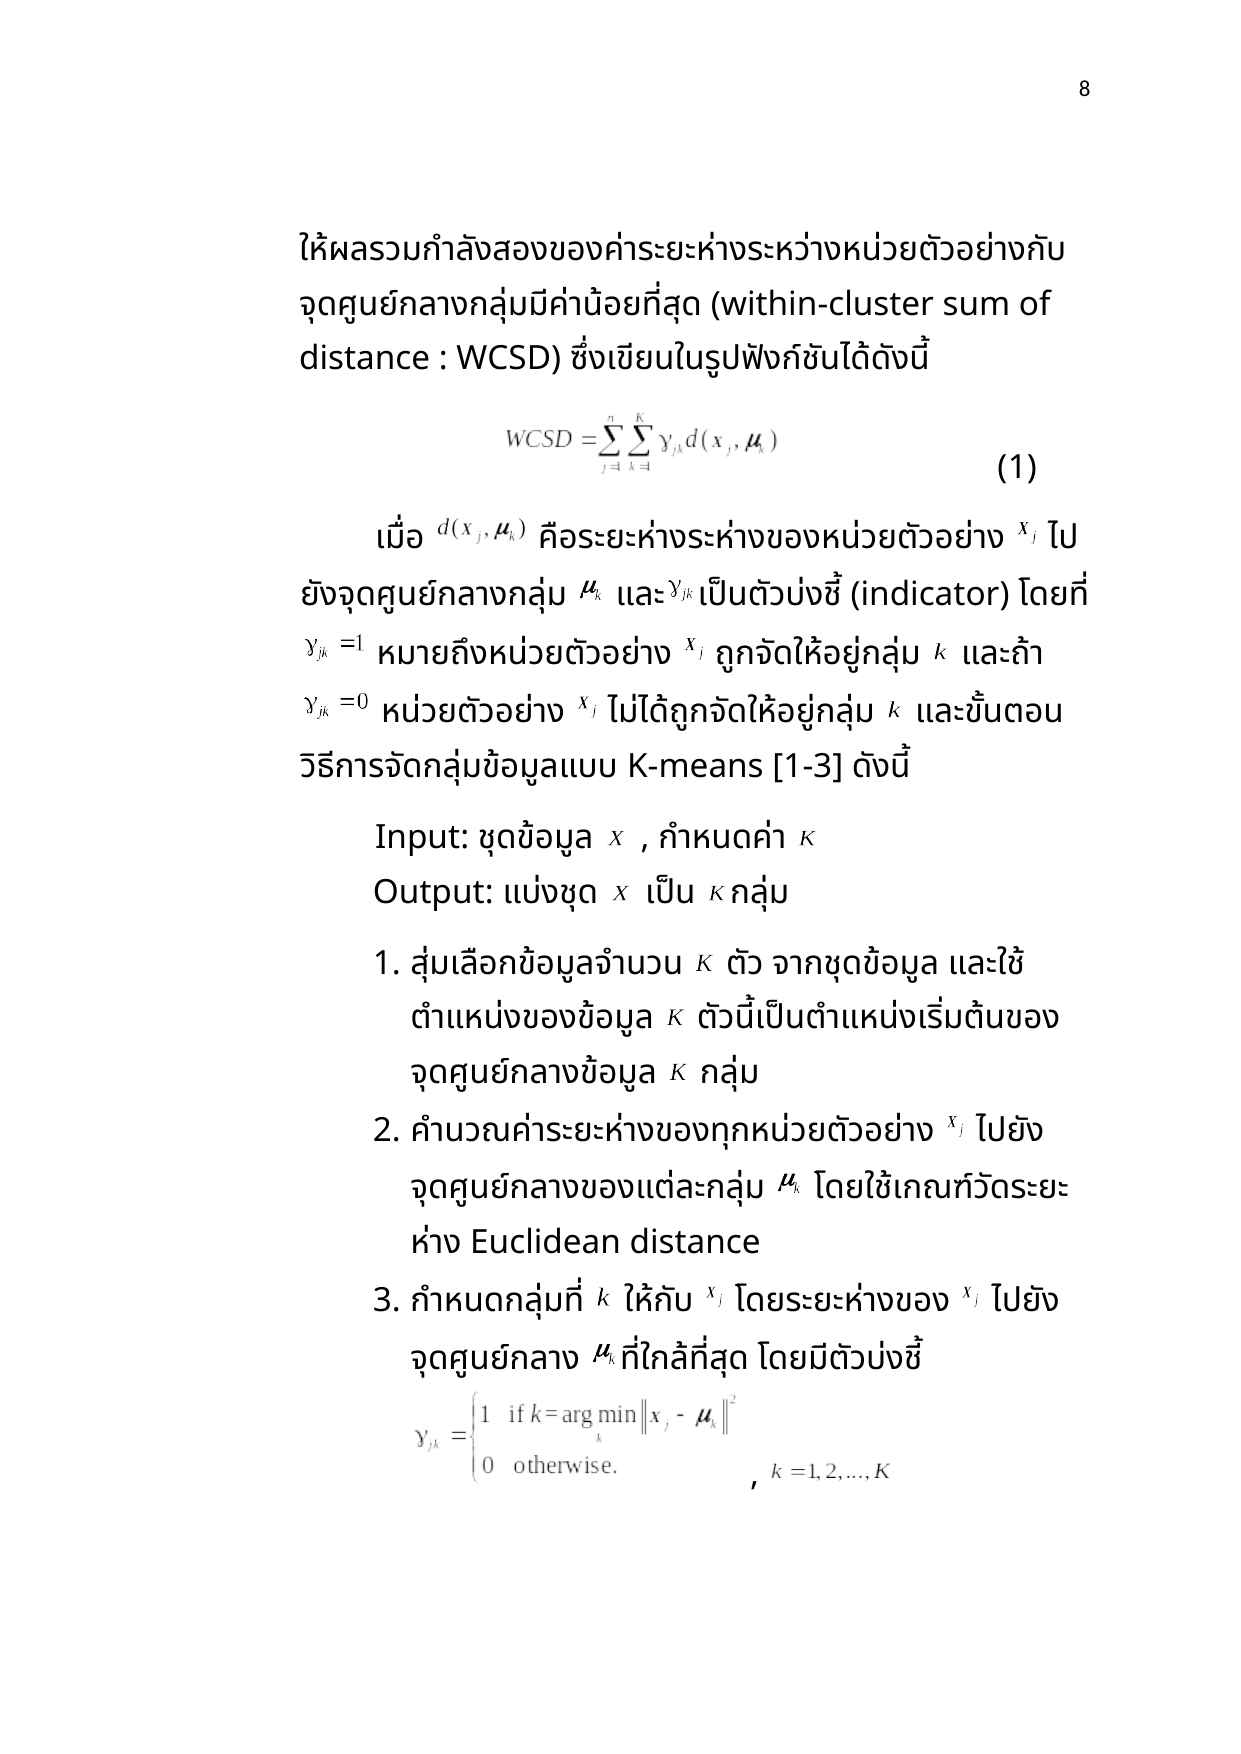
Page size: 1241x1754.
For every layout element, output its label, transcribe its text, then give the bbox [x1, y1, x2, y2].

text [225, 225, 1090, 384]
text Output: แบ่งชุด เป็น กลุ่ม [300, 867, 1090, 918]
list สุ่มเลือกข้อมูลจำนวน ตัว จากชุดข้อมูล และใช้ตำแหน่งของข้อมูล ตัวนี้เป็นตำแหน่งเริ่มต้นของจุดศูนย์กลางข้อมูล กลุ่ม [373, 939, 1090, 1098]
text Input: ชุดข้อมูล , กำหนดค่า [225, 813, 1090, 863]
text (1) [375, 405, 1090, 488]
list คำนวณค่าระยะห่างของทุกหน่วยตัวอย่าง ไปยังจุดศูนย์กลางของแต่ละกลุ่ม โดยใช้เกณฑ์วัดระยะห่าง Euclidean distance [373, 1102, 1090, 1268]
list กำหนดกลุ่มที่ ให้กับ โดยระยะห่างของ ไปยังจุดศูนย์กลาง ที่ใกล้ที่สุด โดยมีตัวบ่งชี้ , [373, 1272, 1090, 1500]
text เมื่อ คือระยะห่างระห่างของหน่วยตัวอย่าง ไปยังจุดศูนย์กลางกลุ่ม และเป็นตัวบ่งชี้ (indicator) โดยที่ หมายถึงหน่วยตัวอย่าง ถูกจัดให้อยู่กลุ่ม และถ้า หน่วยตัวอย่าง ไม่ได้ถูกจัดให้อยู่กลุ่ม และขั้นตอนวิธีการจัดกลุ่มข้อมูลแบบ K-means [1-3] ดังนี้ [300, 509, 1090, 792]
